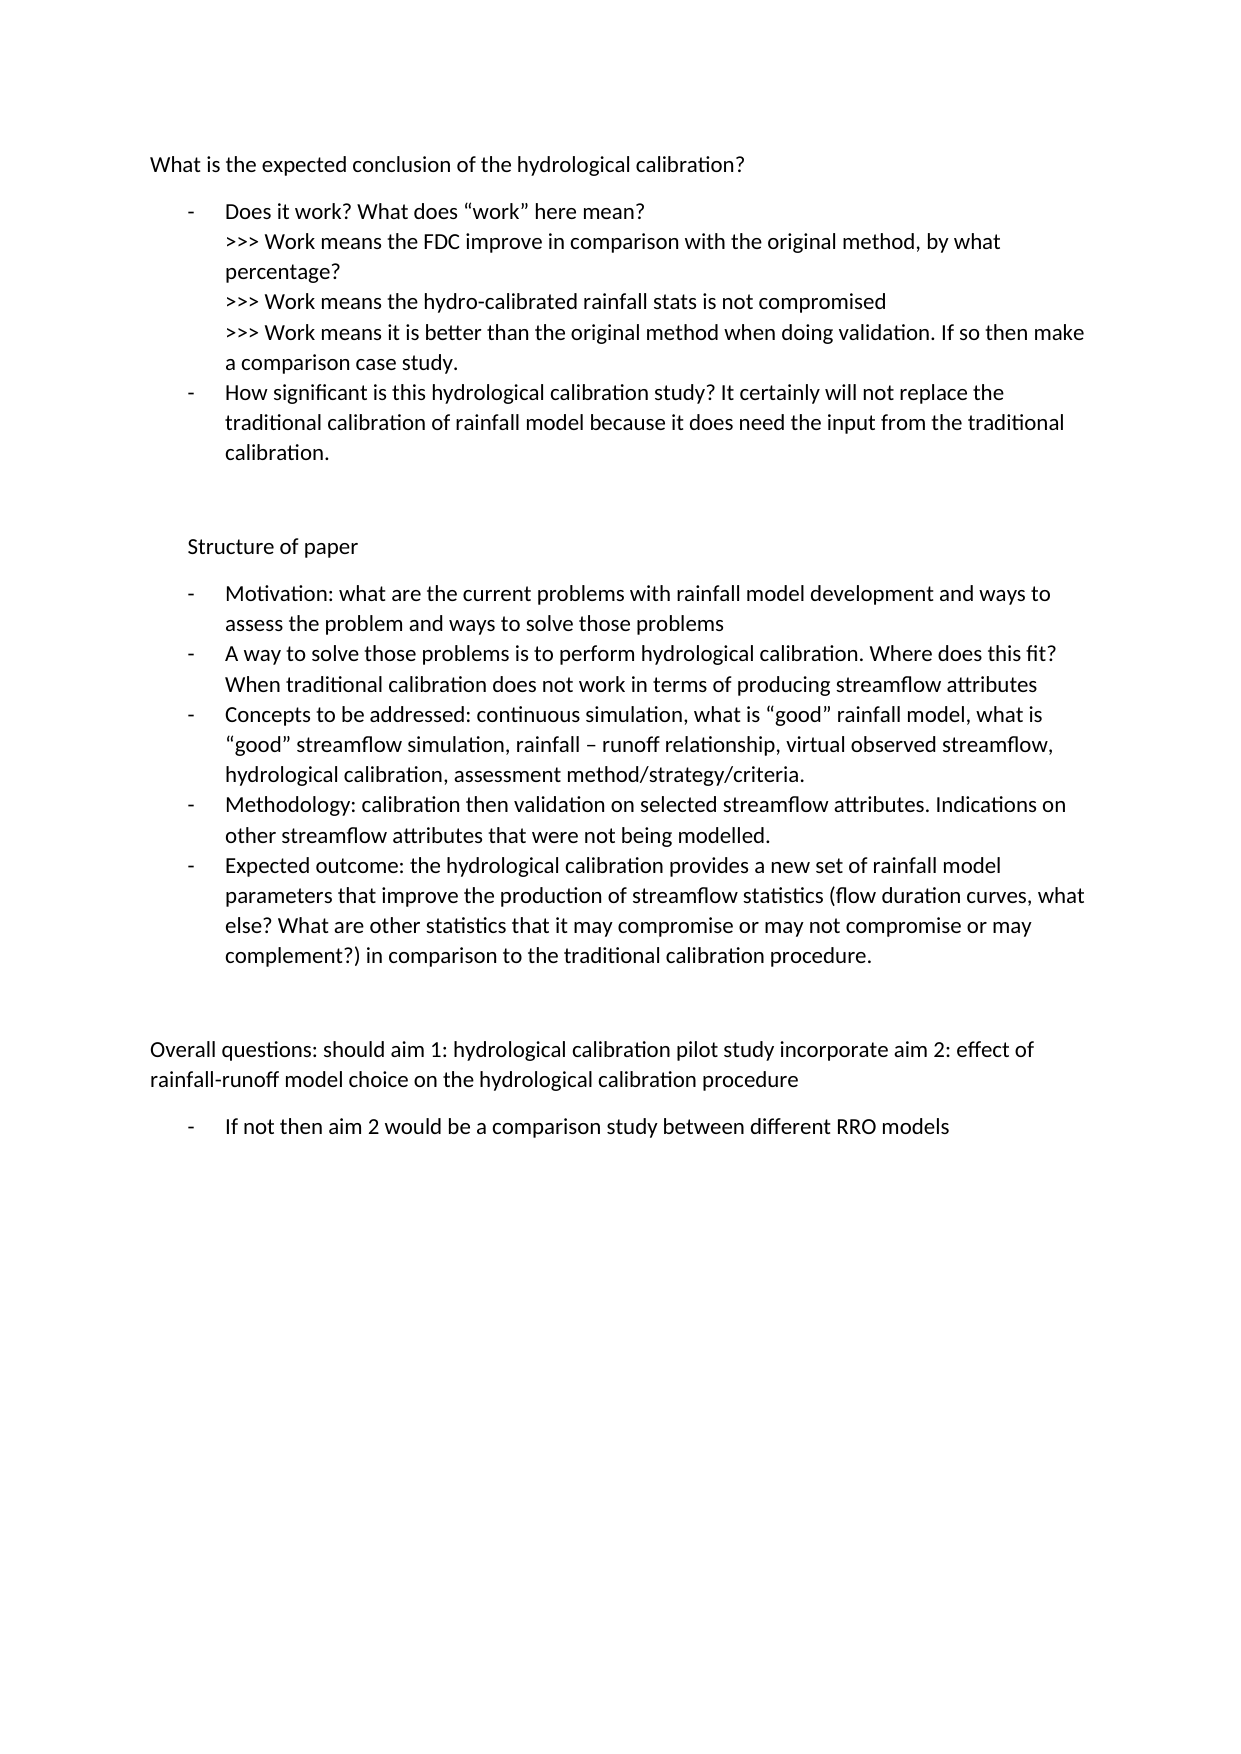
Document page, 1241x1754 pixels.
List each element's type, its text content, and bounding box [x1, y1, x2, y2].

list A way to solve those problems is to perform hydrological calibration. Where does this fit? When traditional calibration does not work in terms of producing streamflow attributes [187, 639, 1090, 698]
text What is the expected conclusion of the hydrological calibration? [150, 150, 1090, 178]
list Motivation: what are the current problems with rainfall model development and ways to assess the problem and ways to solve those problems [187, 579, 1090, 637]
list Concepts to be addressed: continuous simulation, what is “good” rainfall model, what is “good” streamflow simulation, rainfall – runoff relationship, virtual observed streamflow, hydrological calibration, assessment method/strategy/criteria. [187, 700, 1090, 788]
list >>> Work means the FDC improve in comparison with the original method, by what percentage? [225, 227, 1090, 285]
text Structure of paper [187, 532, 1090, 560]
list Does it work? What does “work” here mean? [187, 197, 1090, 225]
list >>> Work means it is better than the original method when doing validation. If so then make a comparison case study. [225, 318, 1090, 376]
list How significant is this hydrological calibration study? It certainly will not replace the traditional calibration of rainfall model because it does need the input from the traditional calibration. [187, 378, 1090, 467]
text Overall questions: should aim 1: hydrological calibration pilot study incorporate aim 2: effect of rainfall-runoff model choice on the hydrological calibration procedure [150, 1035, 1090, 1094]
list If not then aim 2 would be a comparison study between different RRO models [187, 1112, 1090, 1141]
list Expected outcome: the hydrological calibration provides a new set of rainfall model parameters that improve the production of streamflow statistics (flow duration curves, what else? What are other statistics that it may compromise or may not compromise or may complement?) in comparison to the traditional calibration procedure. [187, 851, 1090, 970]
list Methodology: calibration then validation on selected streamflow attributes. Indications on other streamflow attributes that were not being modelled. [187, 791, 1090, 849]
list >>> Work means the hydro-calibrated rainfall stats is not compromised [225, 287, 1090, 316]
